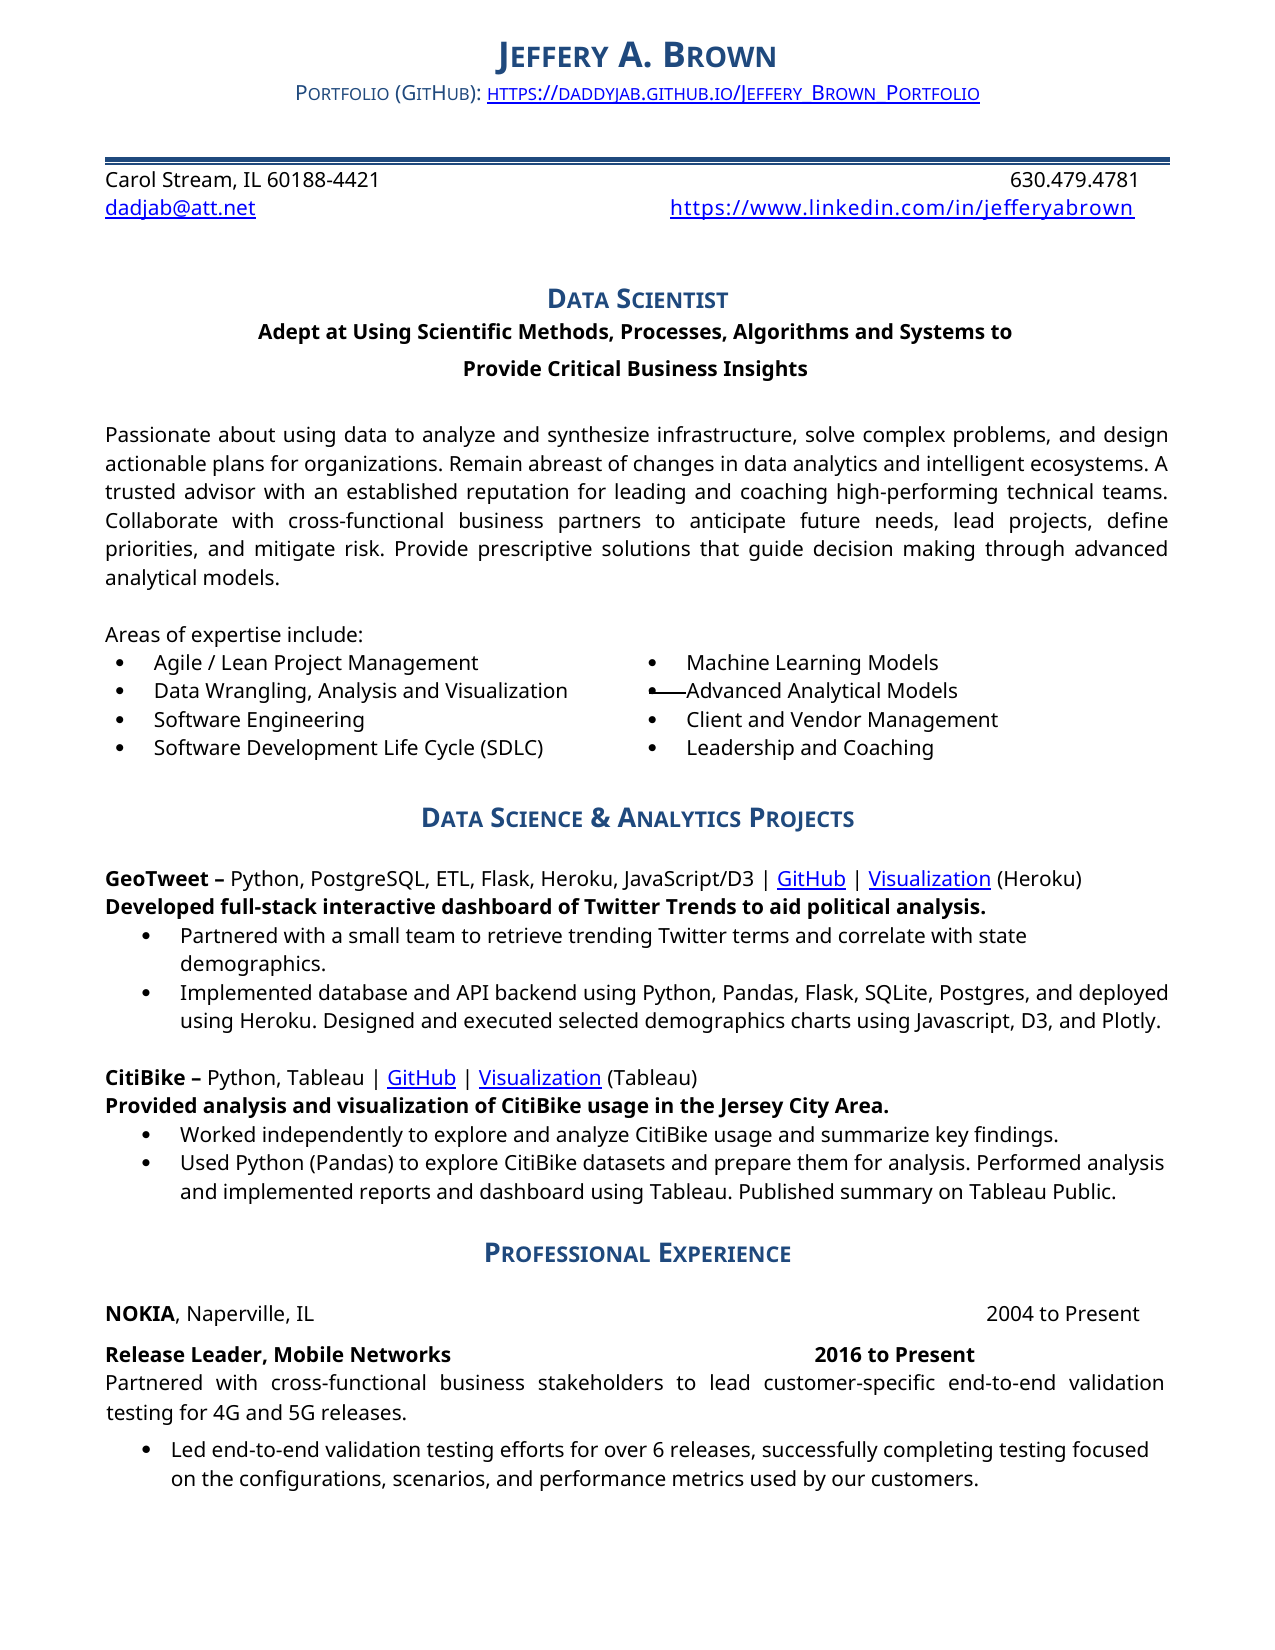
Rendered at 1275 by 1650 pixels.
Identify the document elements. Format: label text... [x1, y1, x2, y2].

subtitle Data Science & Analytics Projects [105, 799, 1170, 836]
text Provided analysis and visualization of CitiBike usage in the Jersey City Area. [105, 1092, 1170, 1120]
list Used Python (Pandas) to explore CitiBike datasets and prepare them for analysis. Performed analysis and implemented reports and dashboard using Tableau. Published summary on Tableau Public. [142, 1148, 1170, 1205]
text Areas of expertise include: [105, 620, 1170, 648]
text Passionate about using data to analyze and synthesize infrastructure, solve complex problems, and design actionable plans for organizations. Remain abreast of changes in data analytics and intelligent ecosystems. A trusted advisor with an established reputation for leading and coaching high-performing technical teams. Collaborate with cross-functional business partners to anticipate future needs, lead projects, define priorities, and mitigate risk. Provide prescriptive solutions that guide decision making through advanced analytical models. [105, 421, 1170, 591]
text Adept at Using Scientific Methods, Processes, Algorithms and Systems to [105, 317, 1166, 345]
text Developed full-stack interactive dashboard of Twitter Trends to aid political analysis. [105, 892, 1170, 921]
subtitle Data Scientist [105, 280, 1170, 317]
text NOKIA, Naperville, IL 2004 to Present [105, 1299, 1170, 1327]
text CitiBike – Python, Tableau | GitHub | Visualization (Tableau) [105, 1063, 1170, 1092]
table_header Machine Learning Models Advanced Analytical Models Client and Vendor Management Leadership and Coaching [638, 648, 1170, 762]
list Implemented database and API backend using Python, Pandas, Flask, SQLite, Postgres, and deployed using Heroku. Designed and executed selected demographics charts using Javascript, D3, and Plotly. [142, 978, 1170, 1035]
text Partnered with cross-functional business stakeholders to lead customer-specific end-to-end validation testing for 4G and 5G releases. [105, 1368, 1166, 1426]
text Provide Critical Business Insights [105, 354, 1166, 383]
list Worked independently to explore and analyze CitiBike usage and summarize key findings. [142, 1120, 1170, 1148]
subtitle Professional Experience [105, 1234, 1170, 1271]
list Partnered with a small team to retrieve trending Twitter terms and correlate with state demographics. [142, 921, 1170, 978]
text GeoTweet – Python, PostgreSQL, ETL, Flask, Heroku, JavaScript/D3 | GitHub | Visualization (Heroku) [105, 864, 1170, 892]
text Release Leader, Mobile Networks 2016 to Present [105, 1340, 1170, 1368]
table_header Agile / Lean Project Management Data Wrangling, Analysis and Visualization Software Engineering Software Development Life Cycle (SDLC) [105, 648, 637, 762]
list Led end-to-end validation testing efforts for over 6 releases, successfully completing testing focused on the configurations, scenarios, and performance metrics used by our customers. [142, 1435, 1170, 1492]
